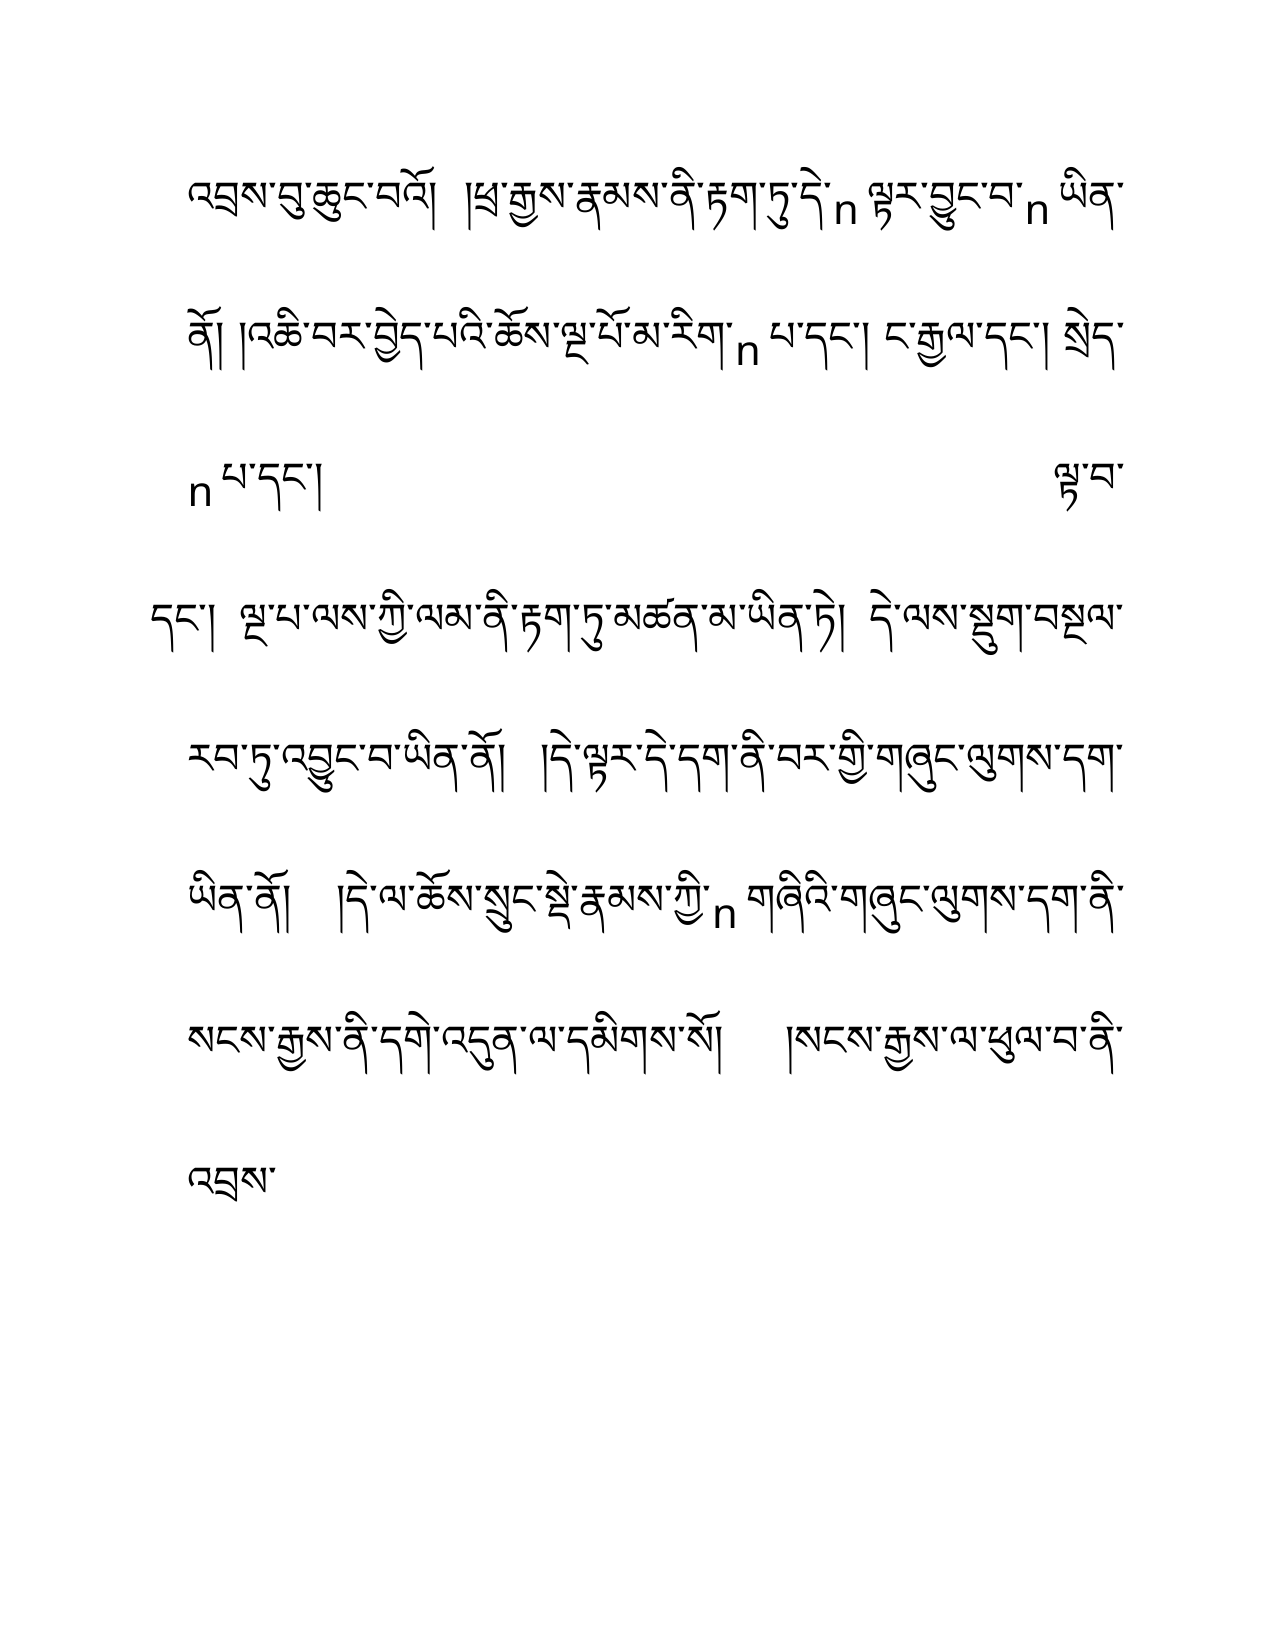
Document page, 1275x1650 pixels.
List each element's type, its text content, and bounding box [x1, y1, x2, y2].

text དང་། ལྔ་པ་ལས་ཀྱི་ལམ་ནི་རྟག་ཏུ་མཚན་མ་ཡིན་ཏེ། དེ་ལས་སྡུག་བསྔལ་རབ་ཏུ་འབྱུང་བ་ཡིན་ནོ། །དེ་ལྟར་དེ་དག་ནི་བར་གྱི་གཞུང་ལུགས་དག་ཡིན་ནོ། །དེ་ལ་ཆོས་སྲུང་སྡེ་རྣམས་ཀྱི་nགཞིའི་གཞུང་ལུགས་དག་ནི་སངས་རྒྱས་ནི་དགེ་འདུན་ལ་དམིགས་སོ། །སངས་རྒྱས་ལ་ཕུལ་བ་ནི་འབྲས་ [150, 572, 1125, 1252]
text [150, 150, 1125, 549]
